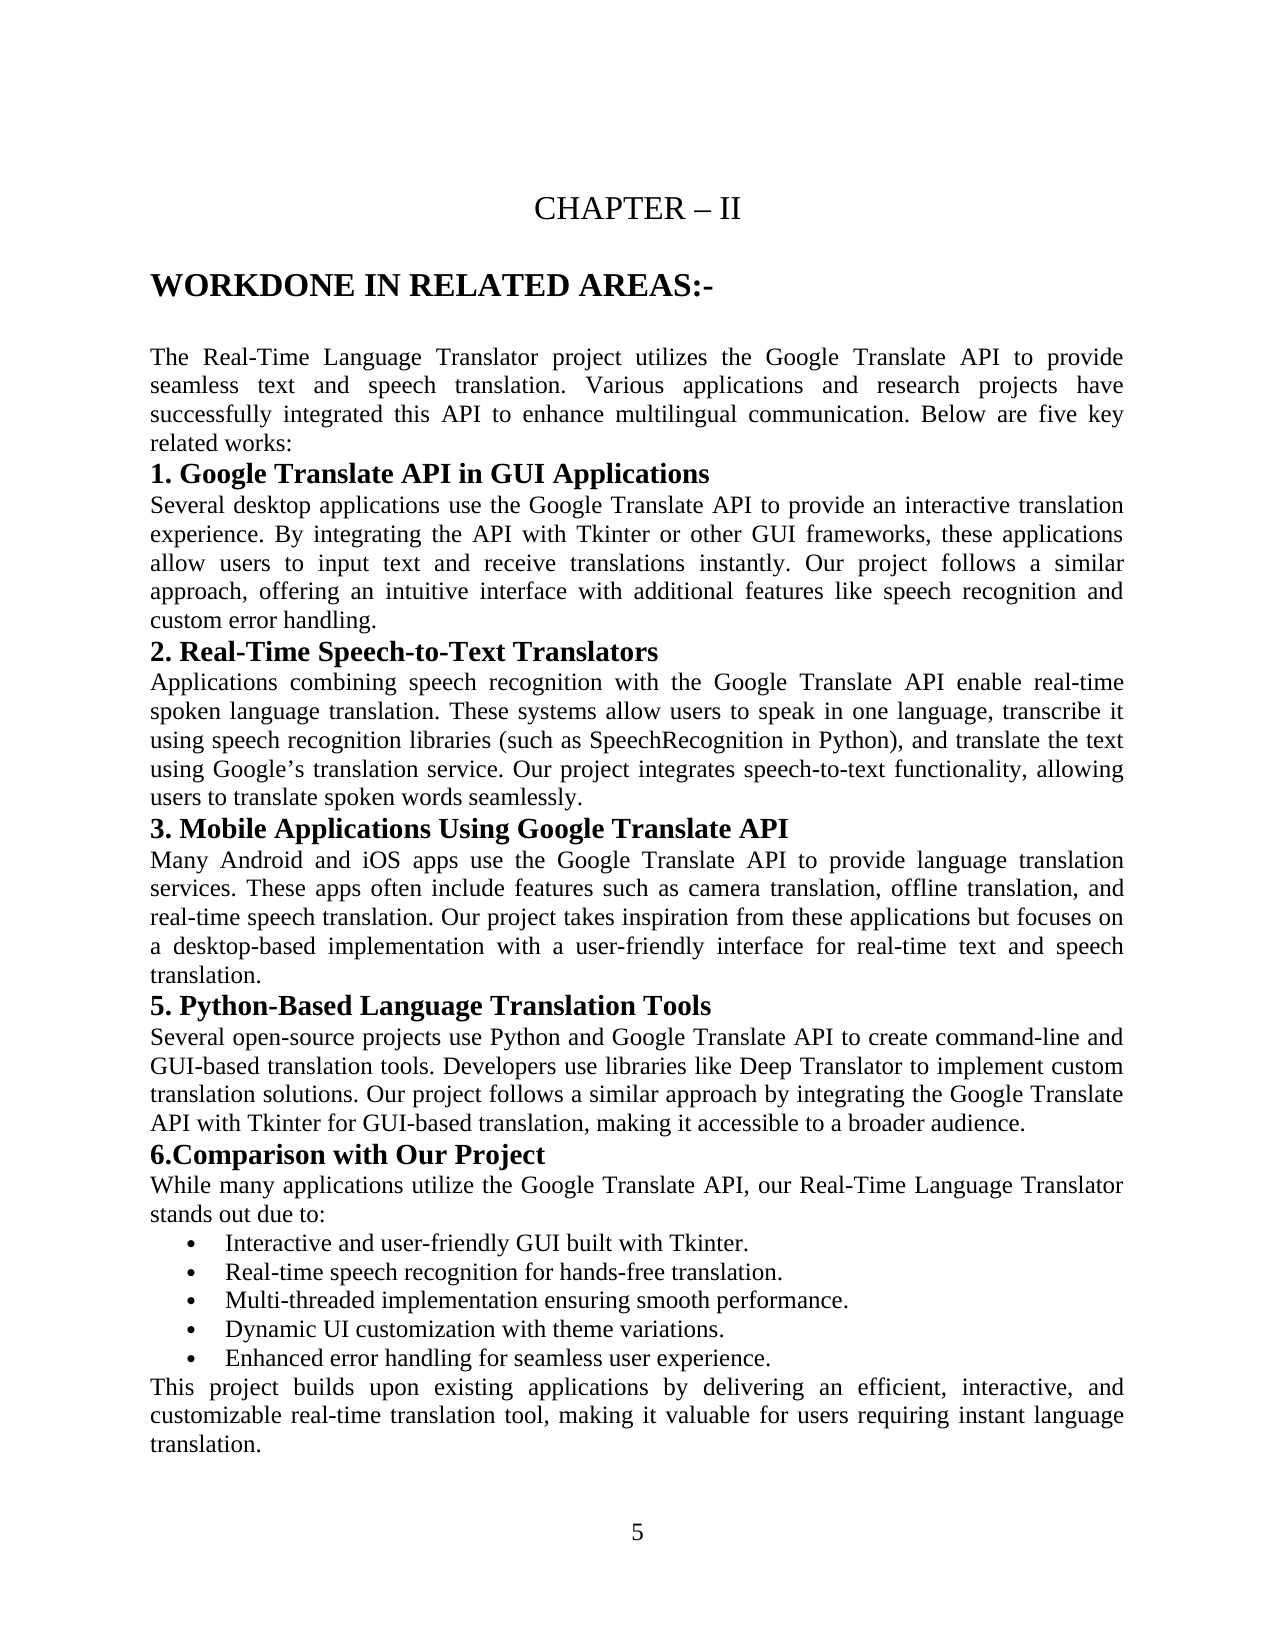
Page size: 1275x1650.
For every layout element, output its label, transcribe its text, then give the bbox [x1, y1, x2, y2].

text Several open-source projects use Python and Google Translate API to create command-line and GUI-based translation tools. Developers use libraries like Deep Translator to implement custom translation solutions. Our project follows a similar approach by integrating the Google Translate API with Tkinter for GUI-based translation, making it accessible to a broader audience. [150, 1022, 1125, 1137]
list Dynamic UI customization with theme variations. [187, 1314, 1125, 1343]
list Enhanced error handling for seamless user experience. [187, 1343, 1125, 1372]
text Many Android and iOS apps use the Google Translate API to provide language translation services. These apps often include features such as camera translation, offline translation, and real-time speech translation. Our project takes inspiration from these applications but focuses on a desktop-based implementation with a user-friendly interface for real-time text and speech translation. [150, 845, 1125, 988]
text 5. Python-Based Language Translation Tools [150, 988, 1125, 1022]
text This project builds upon existing applications by delivering an efficient, interactive, and customizable real-time translation tool, making it valuable for users requiring instant language translation. [150, 1372, 1125, 1458]
text CHAPTER – II [150, 188, 1125, 227]
text Applications combining speech recognition with the Google Translate API enable real-time spoken language translation. These systems allow users to speak in one language, transcribe it using speech recognition libraries (such as SpeechRecognition in Python), and translate the text using Google’s translation service. Our project integrates speech-to-text functionality, allowing users to translate spoken words seamlessly. [150, 667, 1125, 811]
text Several desktop applications use the Google Translate API to provide an interactive translation experience. By integrating the API with Tkinter or other GUI frameworks, these applications allow users to input text and receive translations instantly. Our project follows a similar approach, offering an intuitive interface with additional features like speech recognition and custom error handling. [150, 490, 1125, 634]
text 2. Real-Time Speech-to-Text Translators [150, 634, 1125, 667]
list Interactive and user-friendly GUI built with Tkinter. [187, 1228, 1125, 1257]
text 1. Google Translate API in GUI Applications [150, 457, 1125, 490]
text 3. Mobile Applications Using Google Translate API [150, 811, 1125, 845]
list Real-time speech recognition for hands-free translation. [187, 1257, 1125, 1286]
text WORKDONE IN RELATED AREAS:- [150, 265, 1125, 303]
text The Real-Time Language Translator project utilizes the Google Translate API to provide seamless text and speech translation. Various applications and research projects have successfully integrated this API to enhance multilingual communication. Below are five key related works: [150, 342, 1125, 457]
text While many applications utilize the Google Translate API, our Real-Time Language Translator stands out due to: [150, 1171, 1125, 1228]
list Multi-threaded implementation ensuring smooth performance. [187, 1286, 1125, 1314]
text 6.Comparison with Our Project [150, 1137, 1125, 1171]
